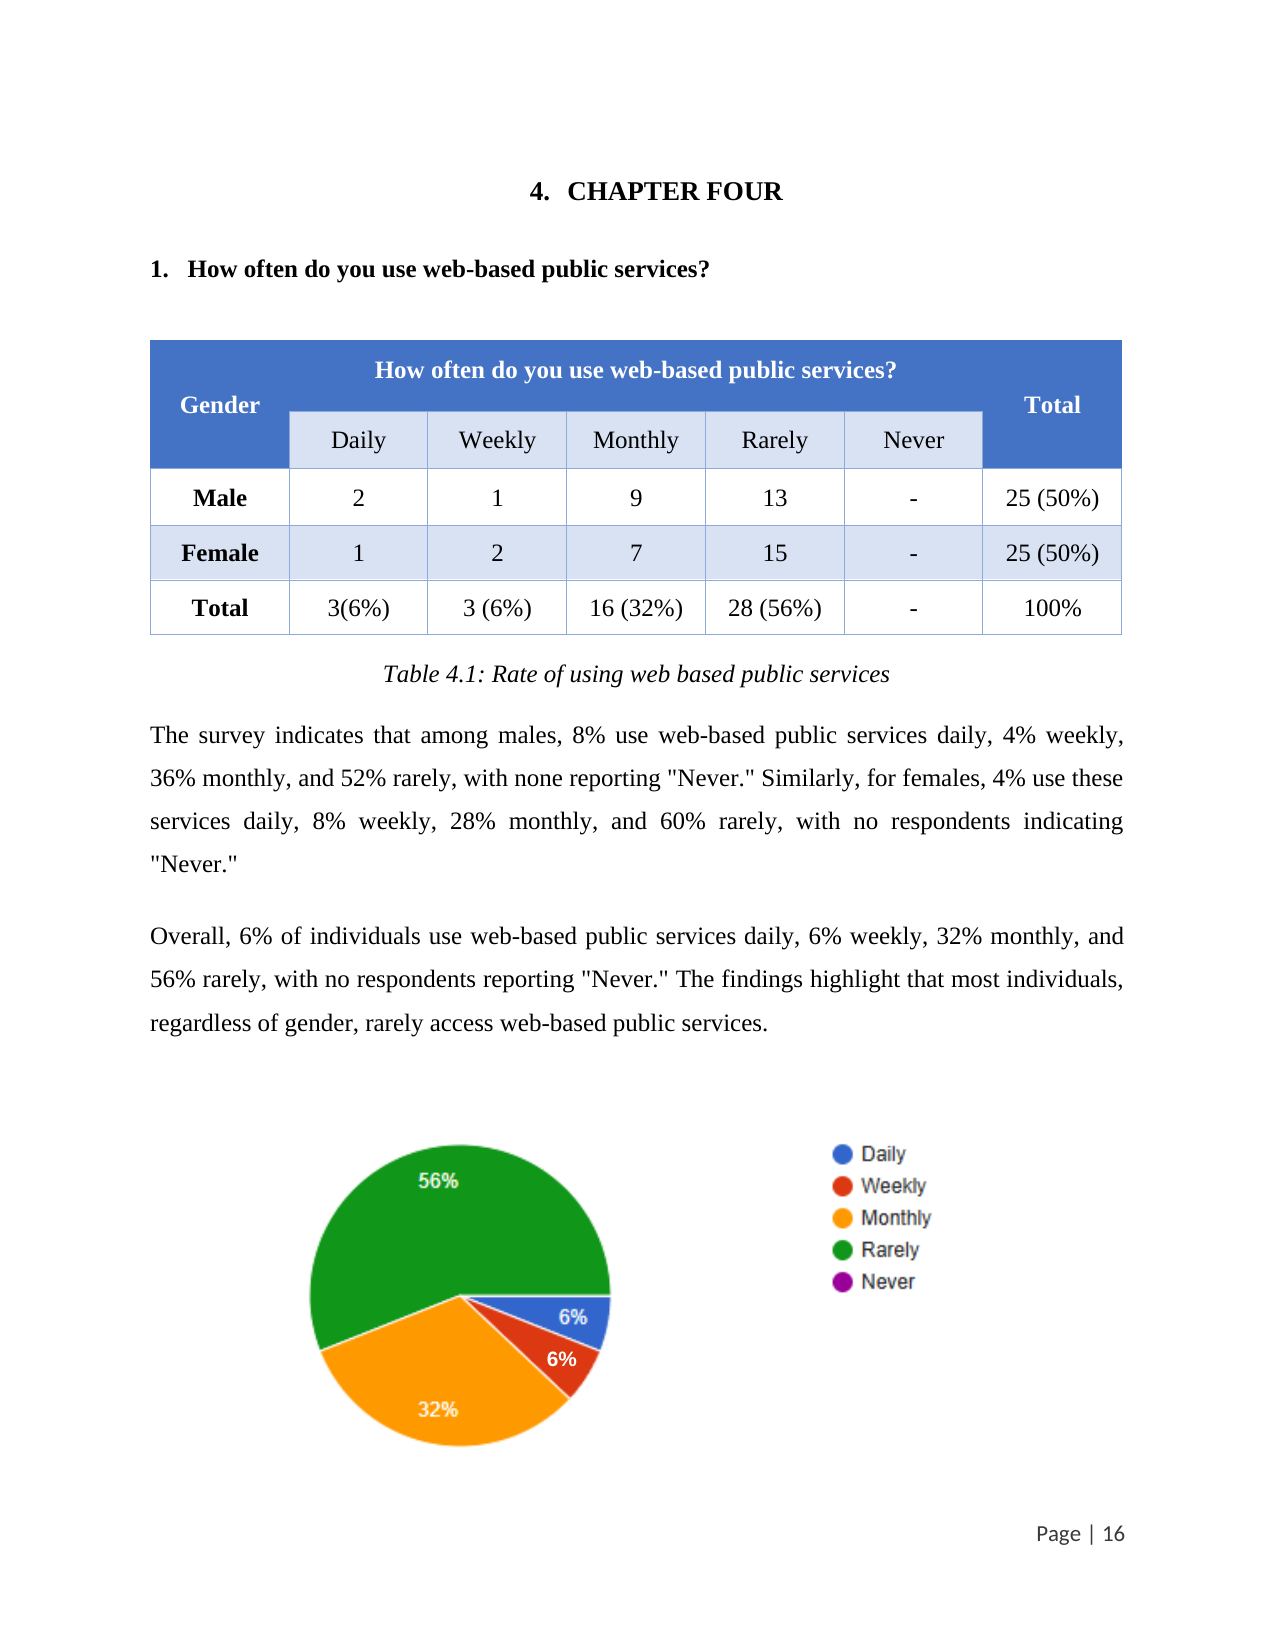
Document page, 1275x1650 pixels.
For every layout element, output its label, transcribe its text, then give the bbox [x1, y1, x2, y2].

table_cell 16 (32%) [567, 581, 705, 634]
table_cell 3 (6%) [428, 581, 566, 634]
table_cell 9 [567, 469, 705, 525]
table_cell 28 (56%) [706, 581, 844, 634]
table_cell 100% [983, 581, 1121, 634]
table_cell 1 [428, 469, 566, 525]
table_cell - [845, 526, 982, 579]
table_header How often do you use web-based public services? [290, 341, 982, 411]
table_cell - [845, 581, 982, 634]
table_header Total [983, 341, 1121, 468]
subtitle CHAPTER FOUR [187, 175, 1125, 206]
picture [187, 1080, 1088, 1486]
text The survey indicates that among males, 8% use web-based public services daily, 4% weekly, 36% monthly, and 52% rarely, with none reporting "Never." Similarly, for females, 4% use these services daily, 8% weekly, 28% monthly, and 60% rarely, with no respondents indicating "Never." [150, 720, 1125, 878]
table_cell 2 [290, 469, 427, 525]
table_header Gender [151, 341, 289, 468]
table_cell Total [151, 581, 289, 634]
text Table 4.1: Rate of using web based public services [150, 659, 1125, 688]
table_cell Never [845, 412, 982, 468]
list How often do you use web-based public services? [150, 254, 1125, 282]
table_cell Rarely [706, 412, 844, 468]
table_cell Daily [290, 412, 427, 468]
table_cell 7 [567, 526, 705, 579]
table_cell 3(6%) [290, 581, 427, 634]
table_cell 25 (50%) [983, 469, 1121, 525]
table_cell 25 (50%) [983, 526, 1121, 579]
table_cell Monthly [567, 412, 705, 468]
table_cell Weekly [428, 412, 566, 468]
table_cell 13 [706, 469, 844, 525]
table_cell 2 [428, 526, 566, 579]
text Overall, 6% of individuals use web-based public services daily, 6% weekly, 32% monthly, and 56% rarely, with no respondents reporting "Never." The findings highlight that most individuals, regardless of gender, rarely access web-based public services. [150, 921, 1125, 1036]
table_cell 1 [290, 526, 427, 579]
table_cell Female [151, 526, 289, 579]
table_cell - [845, 469, 982, 525]
table_cell 15 [706, 526, 844, 579]
table_cell Male [151, 469, 289, 525]
